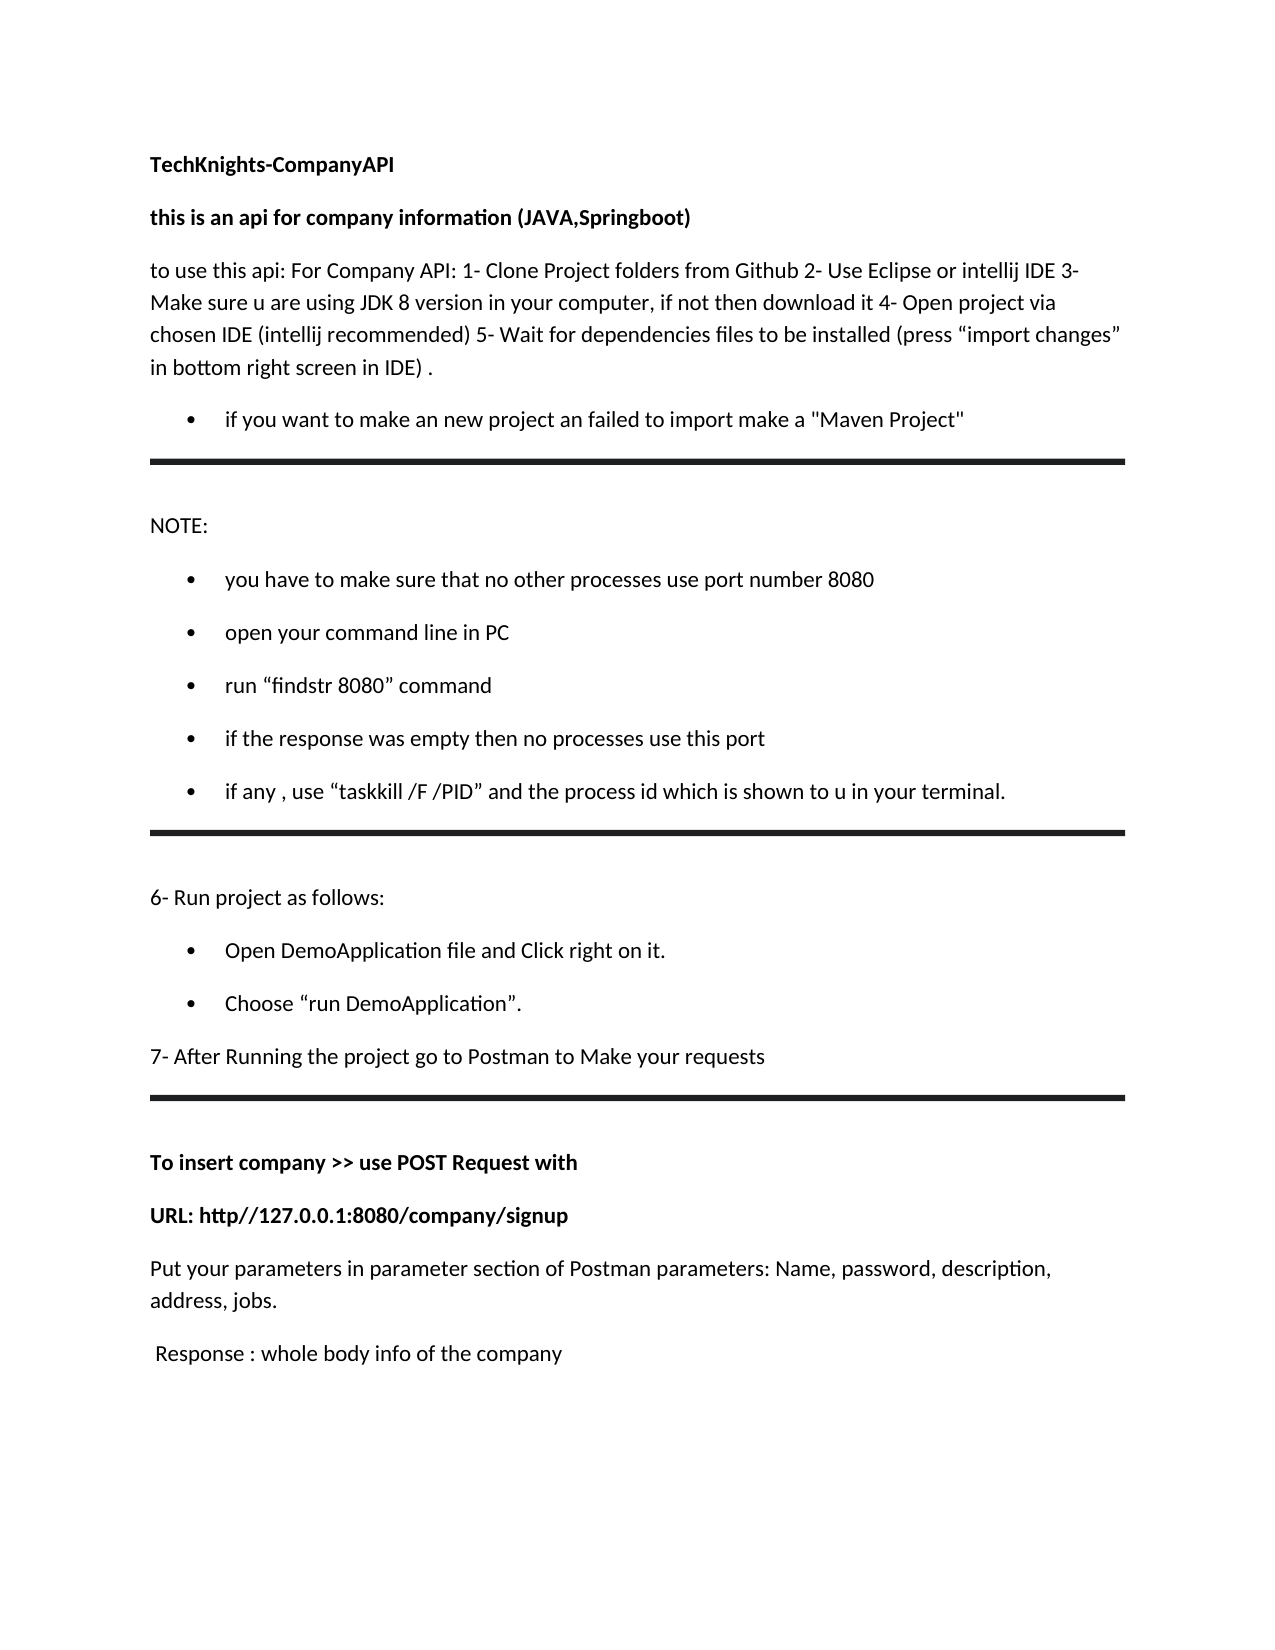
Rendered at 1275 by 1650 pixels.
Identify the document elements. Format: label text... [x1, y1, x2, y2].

text TechKnights-CompanyAPI [150, 150, 1125, 178]
list if the response was empty then no processes use this port [187, 724, 1125, 752]
text Response : whole body info of the company [150, 1339, 1125, 1367]
list Open DemoApplication file and Click right on it. [187, 936, 1125, 964]
text URL: http//127.0.0.1:8080/company/signup [150, 1201, 1125, 1229]
list you have to make sure that no other processes use port number 8080 [187, 565, 1125, 593]
text NOTE: [150, 512, 1125, 540]
list open your command line in PC [187, 618, 1125, 646]
text 6- Run project as follows: [150, 883, 1125, 911]
list if you want to make an new project an failed to import make a "Maven Project" [187, 406, 1125, 434]
text Put your parameters in parameter section of Postman parameters: Name, password, description, address, jobs. [150, 1254, 1125, 1314]
list Choose “run DemoApplication”. [187, 989, 1125, 1017]
text 7- After Running the project go to Postman to Make your requests [150, 1042, 1125, 1070]
text To insert company >> use POST Request with [150, 1148, 1125, 1176]
list if any , use “taskkill /F /PID” and the process id which is shown to u in your terminal. [187, 777, 1125, 805]
text to use this api: For Company API: 1- Clone Project folders from Github 2- Use Eclipse or intellij IDE 3- Make sure u are using JDK 8 version in your computer, if not then download it 4- Open project via chosen IDE (intellij recommended) 5- Wait for dependencies files to be installed (press “import changes” in bottom right screen in IDE) . [150, 256, 1125, 381]
text this is an api for company information (JAVA,Springboot) [150, 203, 1125, 231]
list run “findstr 8080” command [187, 671, 1125, 699]
